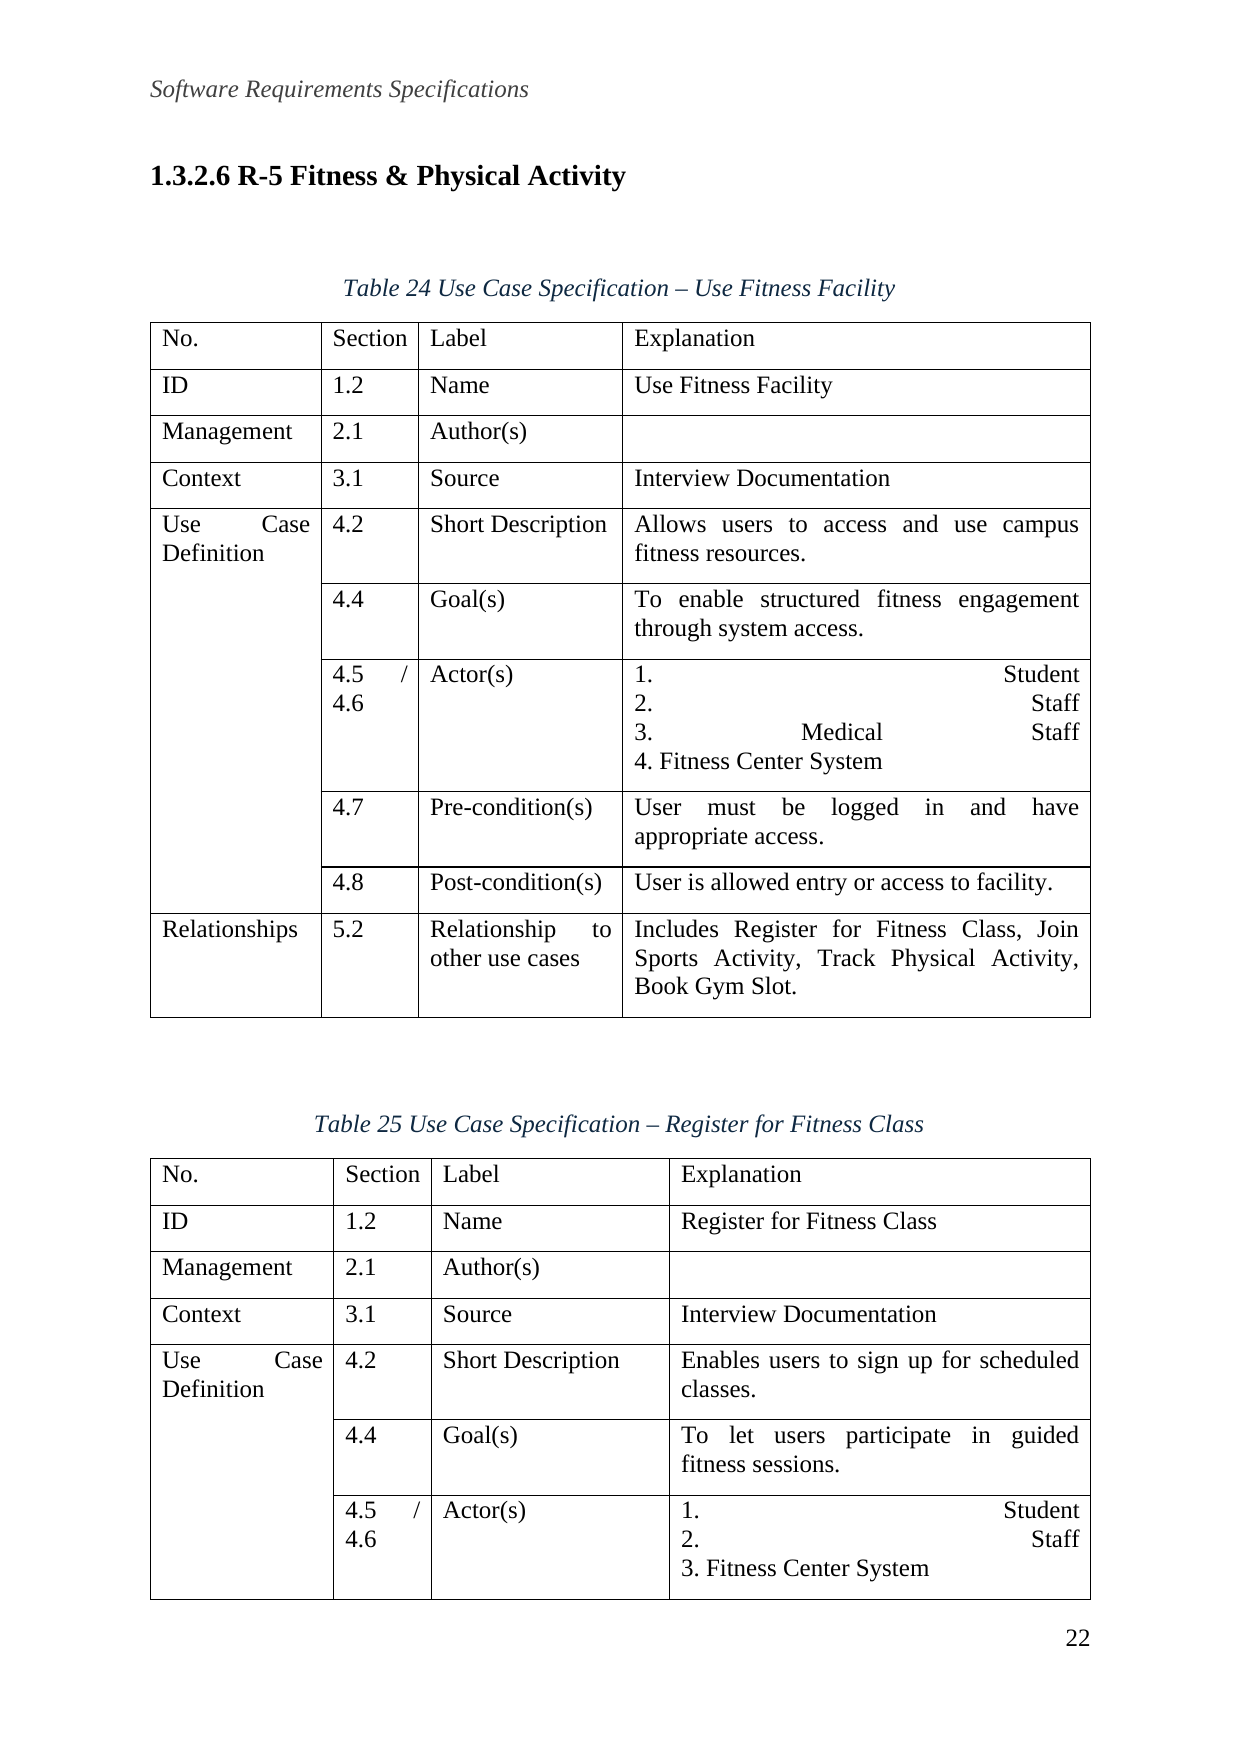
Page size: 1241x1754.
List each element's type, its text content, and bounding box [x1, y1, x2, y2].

table_cell Source [419, 463, 622, 508]
table_cell To enable structured fitness engagement through system access. [623, 584, 1090, 658]
table_header Label [419, 323, 622, 369]
table_cell Enables users to sign up for scheduled classes. [670, 1345, 1090, 1419]
table_cell Use Fitness Facility [623, 370, 1090, 415]
table_cell ID [151, 1206, 333, 1251]
table_cell Post-condition(s) [419, 868, 622, 913]
table_header No. [151, 1159, 333, 1205]
table_cell ID [151, 370, 321, 415]
table_cell Short Description [419, 509, 622, 583]
table_cell Actor(s) [432, 1496, 669, 1598]
table_cell 2.1 [334, 1252, 431, 1298]
table_cell 4.7 [322, 792, 418, 866]
table_cell Author(s) [432, 1252, 669, 1298]
table_cell 4.4 [322, 584, 418, 658]
table_header Section [322, 323, 418, 369]
table_cell 4.8 [322, 868, 418, 913]
table_cell Includes Register for Fitness Class, Join Sports Activity, Track Physical Activity, Book Gym Slot. [623, 914, 1090, 1017]
table_cell Author(s) [419, 416, 622, 462]
table_cell Short Description [432, 1345, 669, 1419]
table_cell 5.2 [322, 914, 418, 1017]
table_cell 3.1 [322, 463, 418, 508]
table_cell 4.4 [334, 1420, 431, 1494]
table_cell 3.1 [334, 1299, 431, 1344]
table_cell 1. Student 2. Staff 3. Fitness Center System [670, 1496, 1090, 1598]
table_cell 4.2 [322, 509, 418, 583]
table_header No. [151, 323, 321, 369]
table_cell User must be logged in and have appropriate access. [623, 792, 1090, 866]
table_cell Use Case Definition [151, 1345, 333, 1598]
table_cell Goal(s) [419, 584, 622, 658]
table_cell To let users participate in guided fitness sessions. [670, 1420, 1090, 1494]
table_cell Name [419, 370, 622, 415]
table_cell 4.2 [334, 1345, 431, 1419]
table_cell 1.2 [322, 370, 418, 415]
table_cell 2.1 [322, 416, 418, 462]
table_header Explanation [623, 323, 1090, 369]
table_cell Pre-condition(s) [419, 792, 622, 866]
table_cell Use Case Definition [151, 509, 321, 913]
text Table 25 Use Case Specification – Register for Fitness Class [150, 1109, 1090, 1137]
table_cell Actor(s) [419, 660, 622, 791]
table_cell Register for Fitness Class [670, 1206, 1090, 1251]
table_cell Goal(s) [432, 1420, 669, 1494]
table_cell 1. Student 2. Staff 3. Medical Staff 4. Fitness Center System [623, 660, 1090, 791]
table_cell 4.5 / 4.6 [322, 660, 418, 791]
subtitle 1.3.2.6 R-5 Fitness & Physical Activity [150, 158, 1090, 192]
table_cell Interview Documentation [670, 1299, 1090, 1344]
table_cell 4.5 / 4.6 [334, 1496, 431, 1598]
table_cell Management [151, 1252, 333, 1298]
table_cell 1.2 [334, 1206, 431, 1251]
table_cell Management [151, 416, 321, 462]
table_cell [670, 1252, 1090, 1298]
table_cell Context [151, 463, 321, 508]
table_cell [623, 416, 1090, 462]
text Table 24 Use Case Specification – Use Fitness Facility [150, 273, 1090, 301]
table_cell Allows users to access and use campus fitness resources. [623, 509, 1090, 583]
table_header Section [334, 1159, 431, 1205]
table_cell Name [432, 1206, 669, 1251]
table_cell Relationships [151, 914, 321, 1017]
table_cell Interview Documentation [623, 463, 1090, 508]
table_cell Context [151, 1299, 333, 1344]
table_header Explanation [670, 1159, 1090, 1205]
table_cell Source [432, 1299, 669, 1344]
table_cell Relationship to other use cases [419, 914, 622, 1017]
table_header Label [432, 1159, 669, 1205]
table_cell User is allowed entry or access to facility. [623, 868, 1090, 913]
